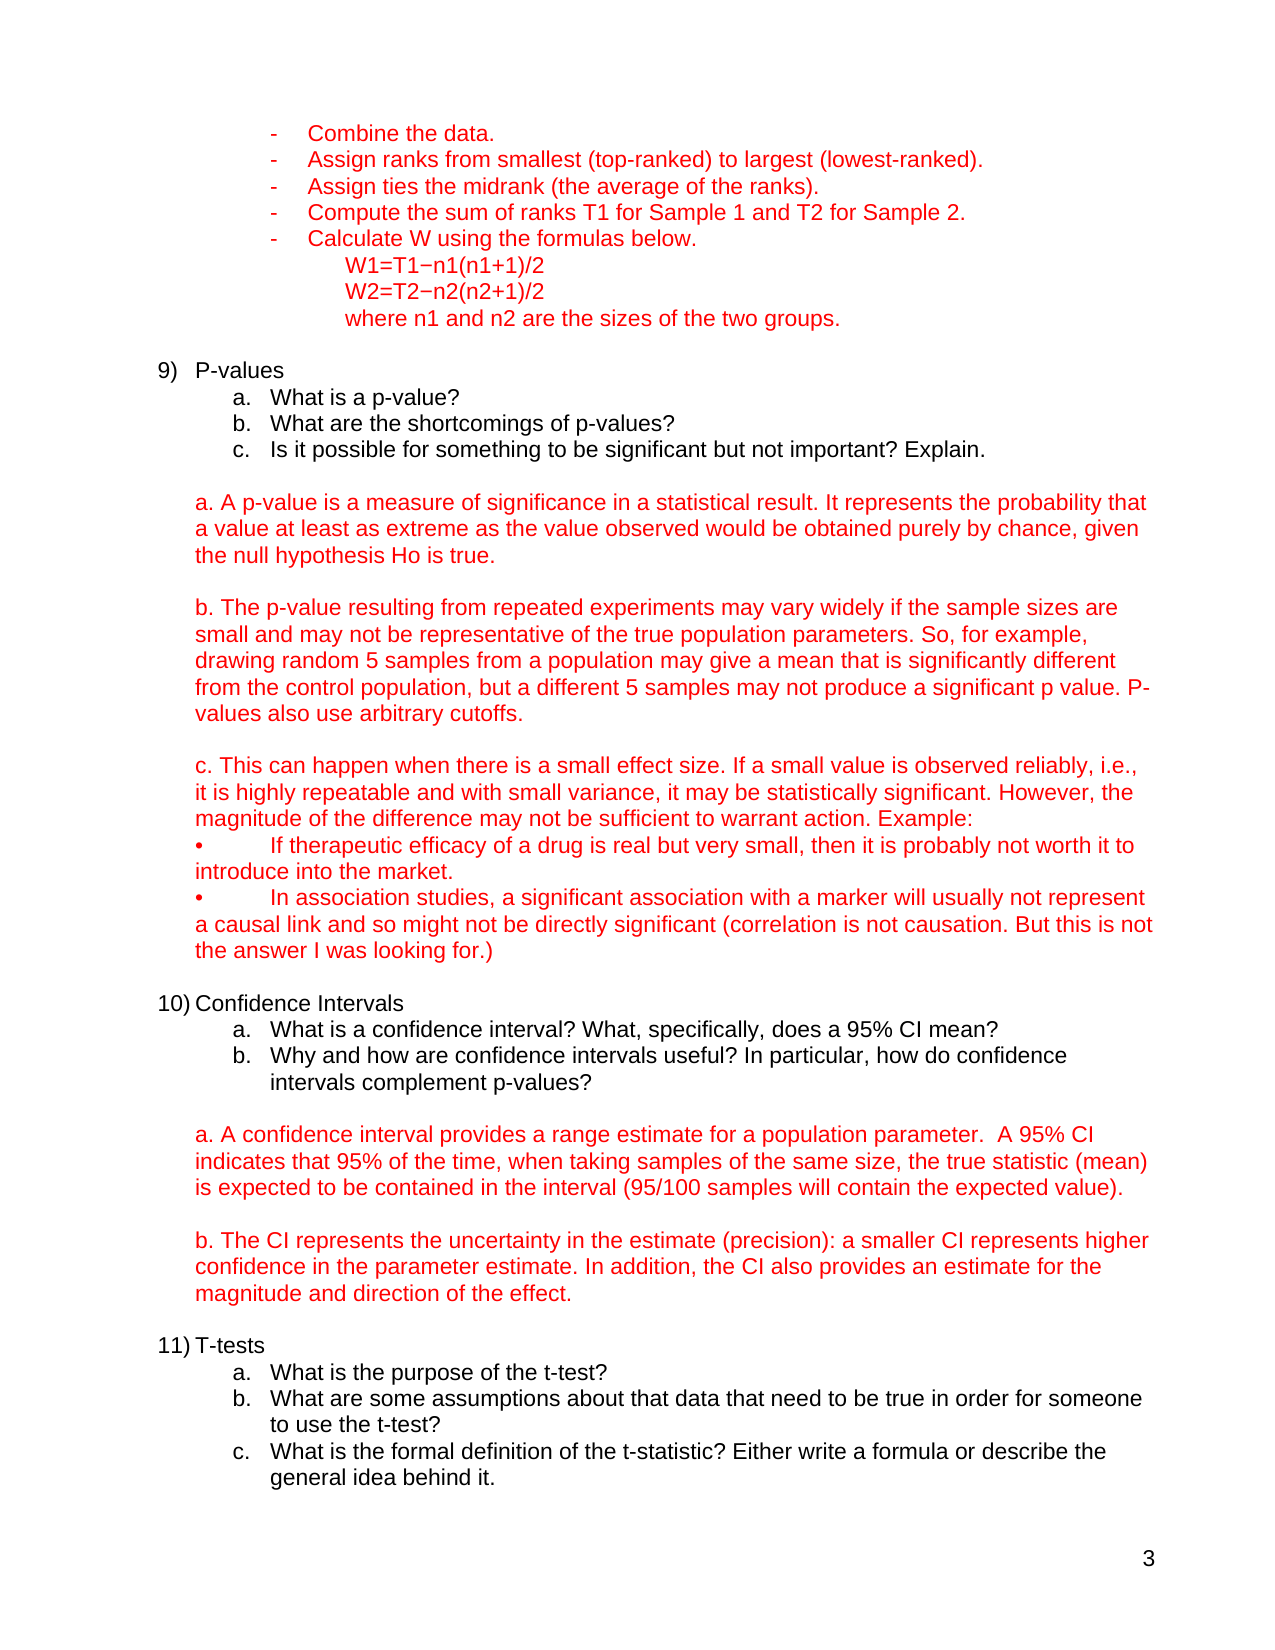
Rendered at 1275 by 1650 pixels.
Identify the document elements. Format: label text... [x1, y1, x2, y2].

list Confidence Intervals [157, 990, 1155, 1016]
text b. The CI represents the uncertainty in the estimate (precision): a smaller CI represents higher confidence in the parameter estimate. In addition, the CI also provides an estimate for the magnitude and direction of the effect. [195, 1227, 1155, 1306]
text • In association studies, a significant association with a marker will usually not represent a causal link and so might not be directly significant (correlation is not causation. But this is not the answer I was looking for.) [195, 884, 1155, 963]
text b. The p-value resulting from repeated experiments may vary widely if the sample sizes are small and may not be representative of the true population parameters. So, for example, drawing random 5 samples from a population may give a mean that is significantly different from the control population, but a different 5 samples may not produce a significant p value. P-values also use arbitrary cutoffs. [195, 594, 1155, 726]
list P-values [157, 357, 1155, 383]
list Combine the data. [270, 120, 1155, 146]
list What is a p-value? [232, 383, 1155, 410]
list Compute the sum of ranks T1 for Sample 1 and T2 for Sample 2. [270, 199, 1155, 225]
text where n1 and n2 are the sizes of the two groups. [270, 304, 1155, 331]
list Calculate W using the formulas below. [270, 225, 1155, 252]
text a. A confidence interval provides a range estimate for a population parameter. A 95% CI indicates that 95% of the time, when taking samples of the same size, the true statistic (mean) is expected to be contained in the interval (95/100 samples will contain the expected value). [195, 1121, 1155, 1201]
list What is the purpose of the t-test? [232, 1359, 1155, 1385]
list Assign ties the midrank (the average of the ranks). [270, 173, 1155, 199]
text • If therapeutic efficacy of a drug is real but very small, then it is probably not worth it to introduce into the market. [195, 832, 1155, 884]
list T-tests [157, 1332, 1155, 1359]
list What is a confidence interval? What, specifically, does a 95% CI mean? [232, 1016, 1155, 1042]
text W2=T2−n2(n2+1)/2 [270, 278, 1155, 304]
list What are some assumptions about that data that need to be true in order for someone to use the t-test? [232, 1385, 1155, 1438]
text W1=T1−n1(n1+1)/2 [270, 252, 1155, 278]
list Assign ranks from smallest (top-ranked) to largest (lowest-ranked). [270, 146, 1155, 173]
list Why and how are confidence intervals useful? In particular, how do confidence intervals complement p-values? [232, 1042, 1155, 1095]
list What is the formal definition of the t-statistic? Either write a formula or describe the general idea behind it. [232, 1438, 1155, 1490]
list What are the shortcomings of p-values? [232, 410, 1155, 436]
text c. This can happen when there is a small effect size. If a small value is observed reliably, i.e., it is highly repeatable and with small variance, it may be statistically significant. However, the magnitude of the difference may not be sufficient to warrant action. Example: [195, 752, 1155, 832]
list Is it possible for something to be significant but not important? Explain. [232, 436, 1155, 463]
text a. A p-value is a measure of significance in a statistical result. It represents the probability that a value at least as extreme as the value observed would be obtained purely by chance, given the null hypothesis Ho is true. [195, 489, 1155, 568]
